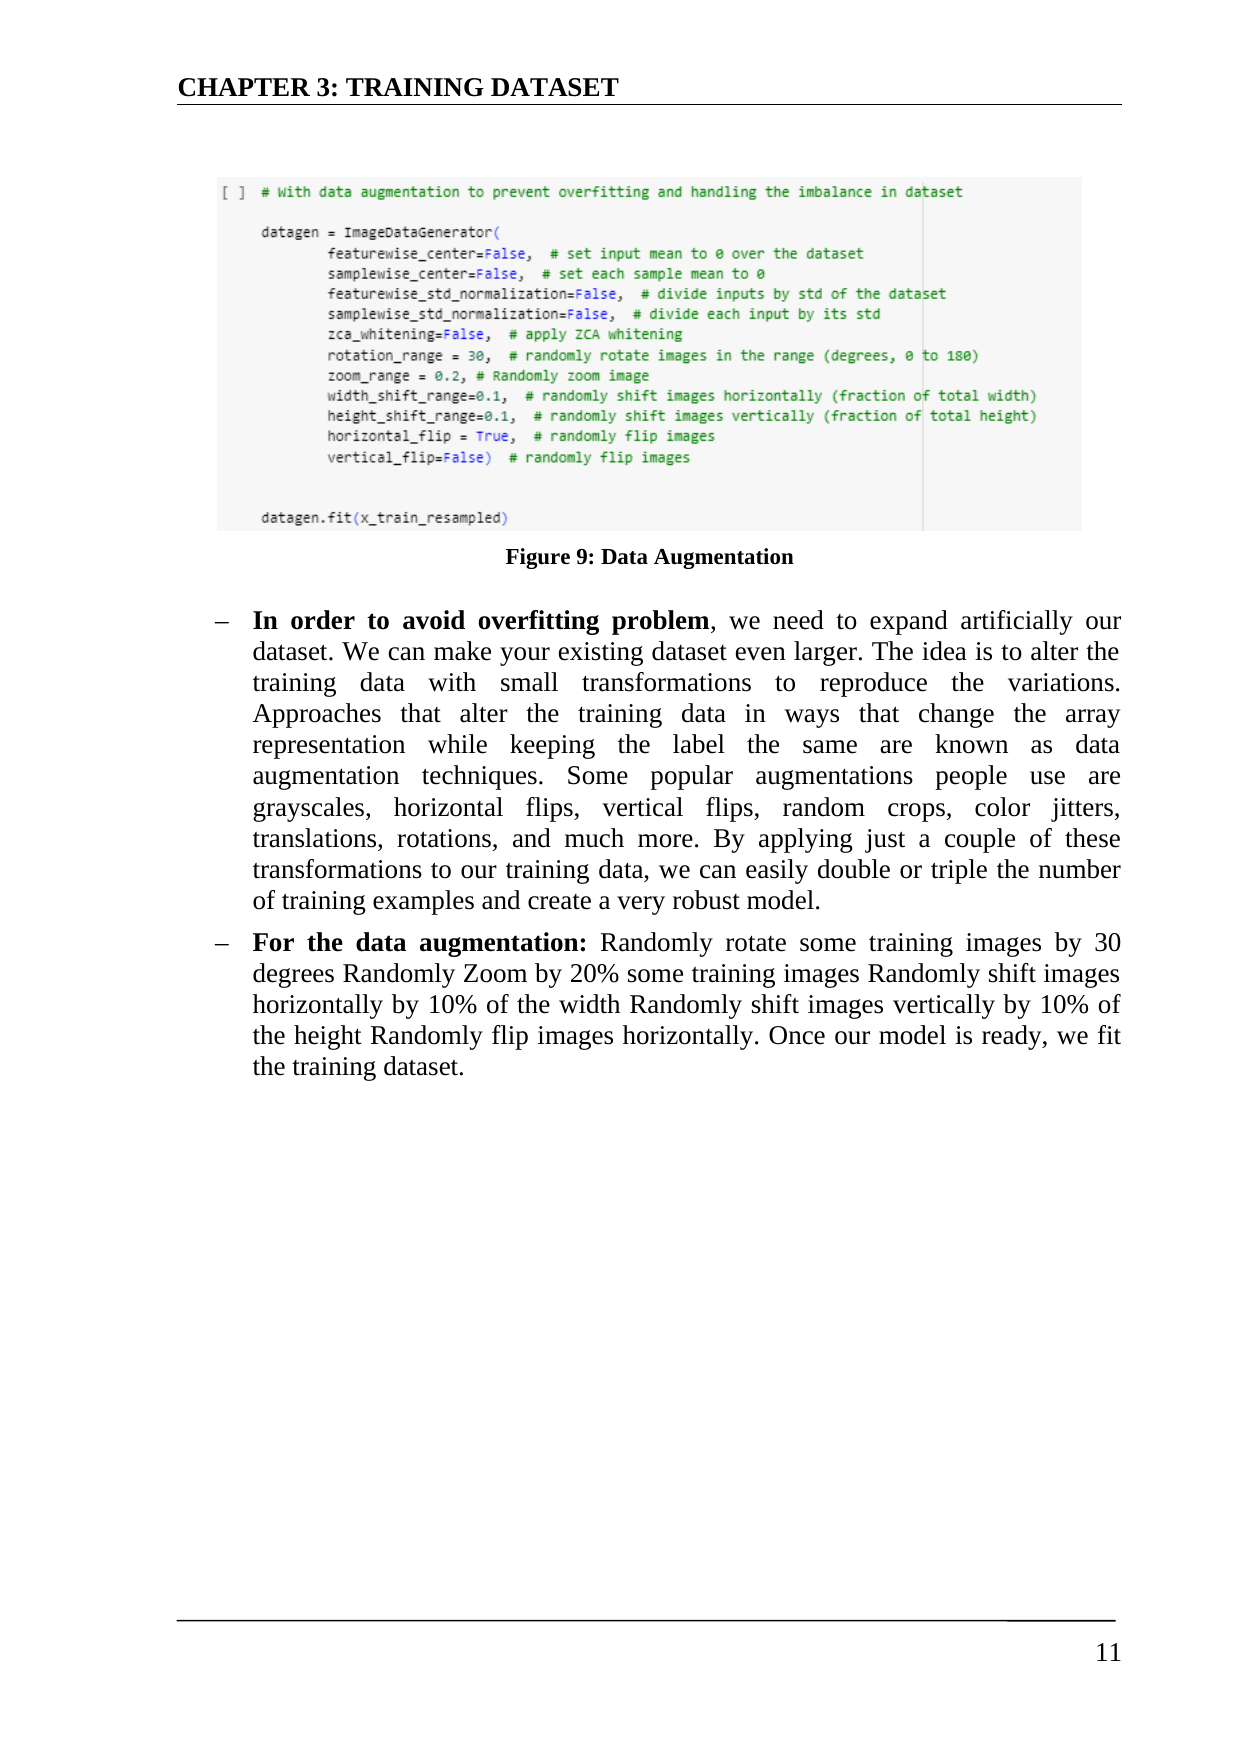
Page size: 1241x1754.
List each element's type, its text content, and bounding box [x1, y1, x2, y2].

picture [217, 177, 1082, 531]
list In order to avoid overfitting problem, we need to expand artificially our dataset. We can make your existing dataset even larger. The idea is to alter the training data with small transformations to reproduce the variations. Approaches that alter the training data in ways that change the array representation while keeping the label the same are known as data augmentation techniques. Some popular augmentations people use are grayscales, horizontal flips, vertical flips, random crops, color jitters, translations, rotations, and much more. By applying just a couple of these transformations to our training data, we can easily double or triple the number of training examples and create a very robust model. [215, 604, 1122, 915]
text Figure 9: Data Augmentation [177, 543, 1122, 570]
list For the data augmentation: Randomly rotate some training images by 30 degrees Randomly Zoom by 20% some training images Randomly shift images horizontally by 10% of the width Randomly shift images vertically by 10% of the height Randomly flip images horizontally. Once our model is ready, we fit the training dataset. [215, 926, 1122, 1081]
